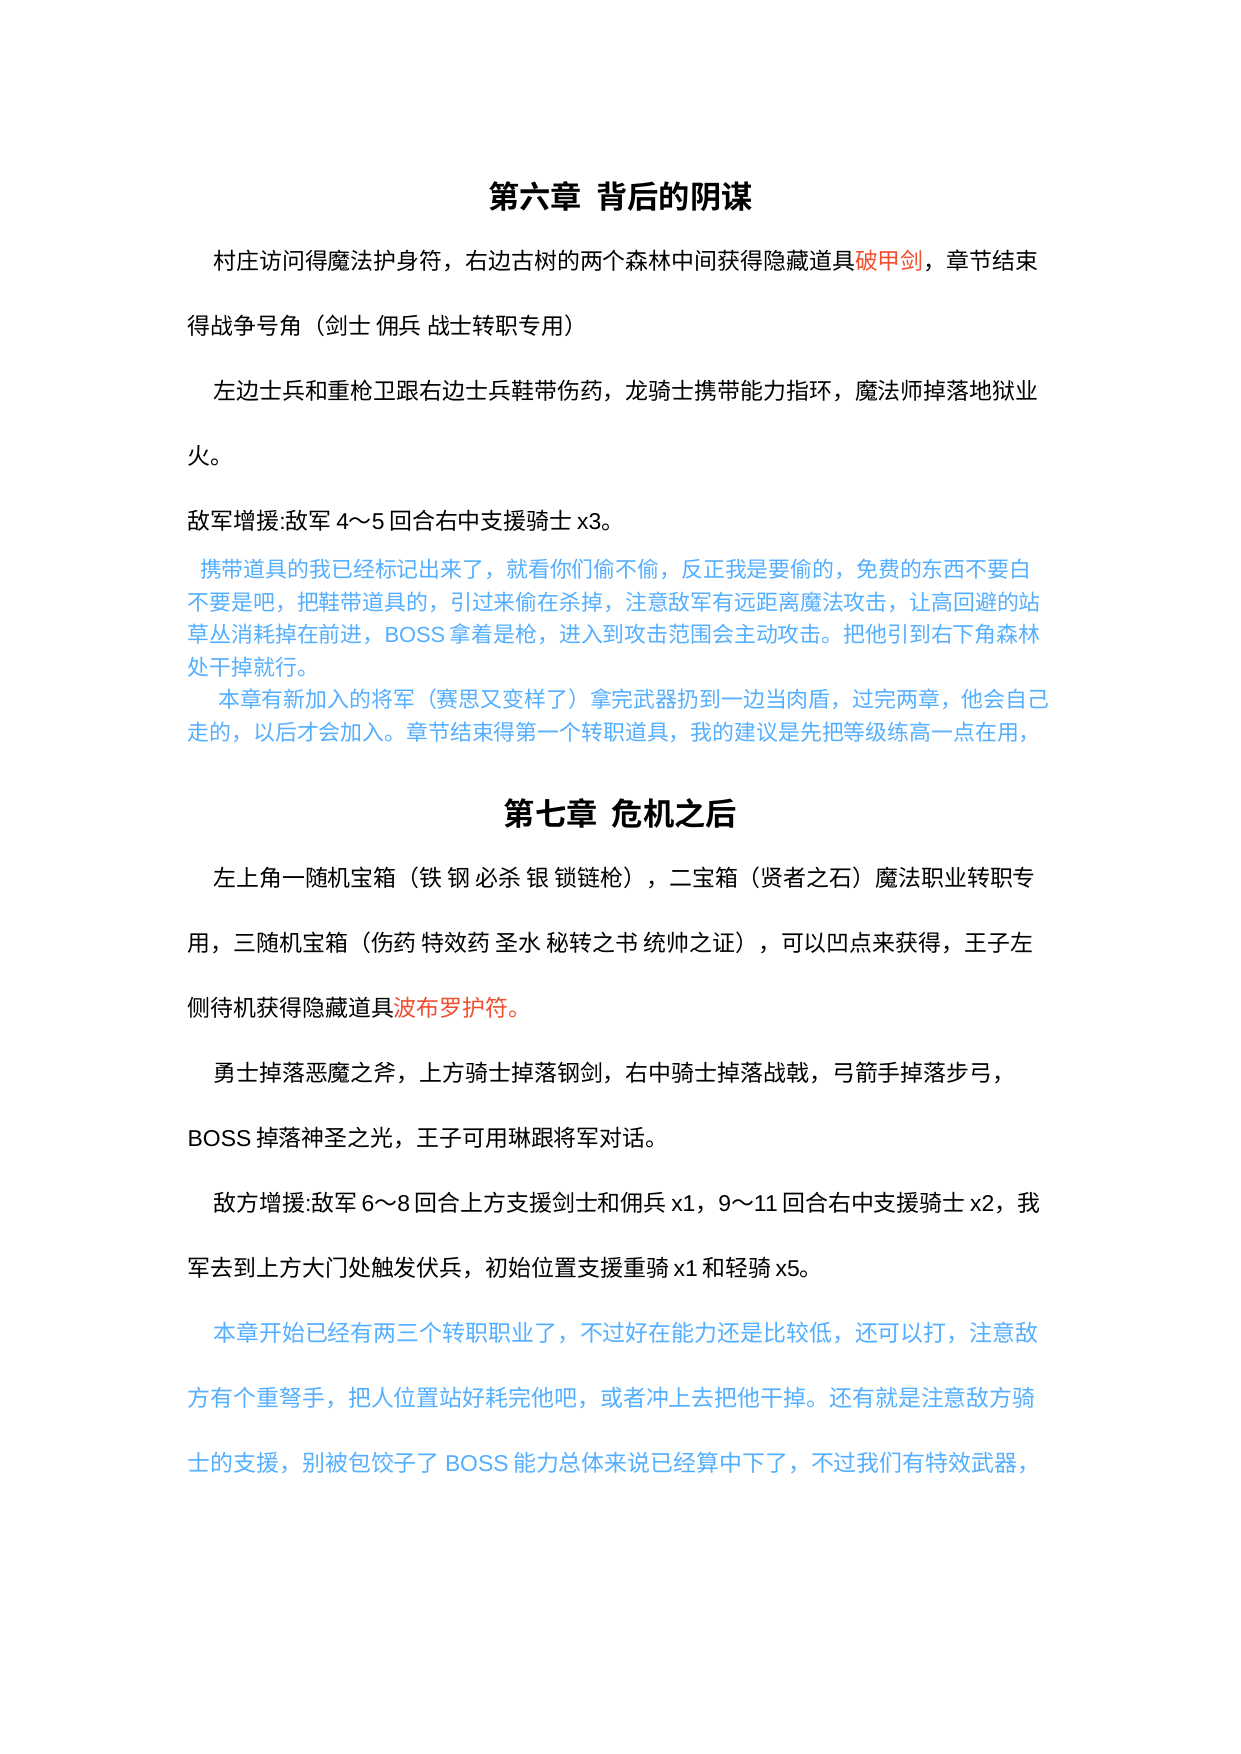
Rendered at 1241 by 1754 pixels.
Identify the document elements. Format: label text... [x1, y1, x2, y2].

text 左边士兵和重枪卫跟右边士兵鞋带伤药，龙骑士携带能力指环，魔法师掉落地狱业火。 [187, 357, 1053, 487]
text 左上角一随机宝箱（铁 钢 必杀 银 锁链枪），二宝箱（贤者之石）魔法职业转职专用，三随机宝箱（伤药 特效药 圣水 秘转之书 统帅之证），可以凹点来获得，王子左侧待机获得隐藏道具波布罗护符。 [187, 844, 1053, 1039]
text 敌方增援:敌军6～8回合上方支援剑士和佣兵x1，9～11回合右中支援骑士x2，我军去到上方大门处触发伏兵，初始位置支援重骑x1和轻骑x5。 [187, 1169, 1053, 1299]
text 勇士掉落恶魔之斧，上方骑士掉落钢剑，右中骑士掉落战戟，弓箭手掉落步弓，BOSS掉落神圣之光，王子可用琳跟将军对话。 [187, 1039, 1053, 1169]
text 携带道具的我已经标记出来了，就看你们偷不偷，反正我是要偷的，免费的东西不要白不要是吧，把鞋带道具的，引过来偷在杀掉，注意敌军有远距离魔法攻击，让高回避的站草丛消耗掉在前进，BOSS拿着是枪，进入到攻击范围会主动攻击。把他引到右下角森林处干掉就行。 [187, 552, 1053, 682]
text 第七章 危机之后 [187, 779, 1053, 844]
text 第六章 背后的阴谋 [187, 162, 1053, 227]
text 本章有新加入的将军（赛思又变样了）拿完武器扔到一边当肉盾，过完两章，他会自己走的，以后才会加入。章节结束得第一个转职道具，我的建议是先把等级练高一点在用， [187, 682, 1053, 747]
text 村庄访问得魔法护身符，右边古树的两个森林中间获得隐藏道具破甲剑，章节结束得战争号角（剑士 佣兵 战士转职专用） [187, 227, 1053, 357]
text 敌军增援:敌军4～5回合右中支援骑士x3。 [187, 487, 1053, 552]
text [187, 1299, 1053, 1494]
